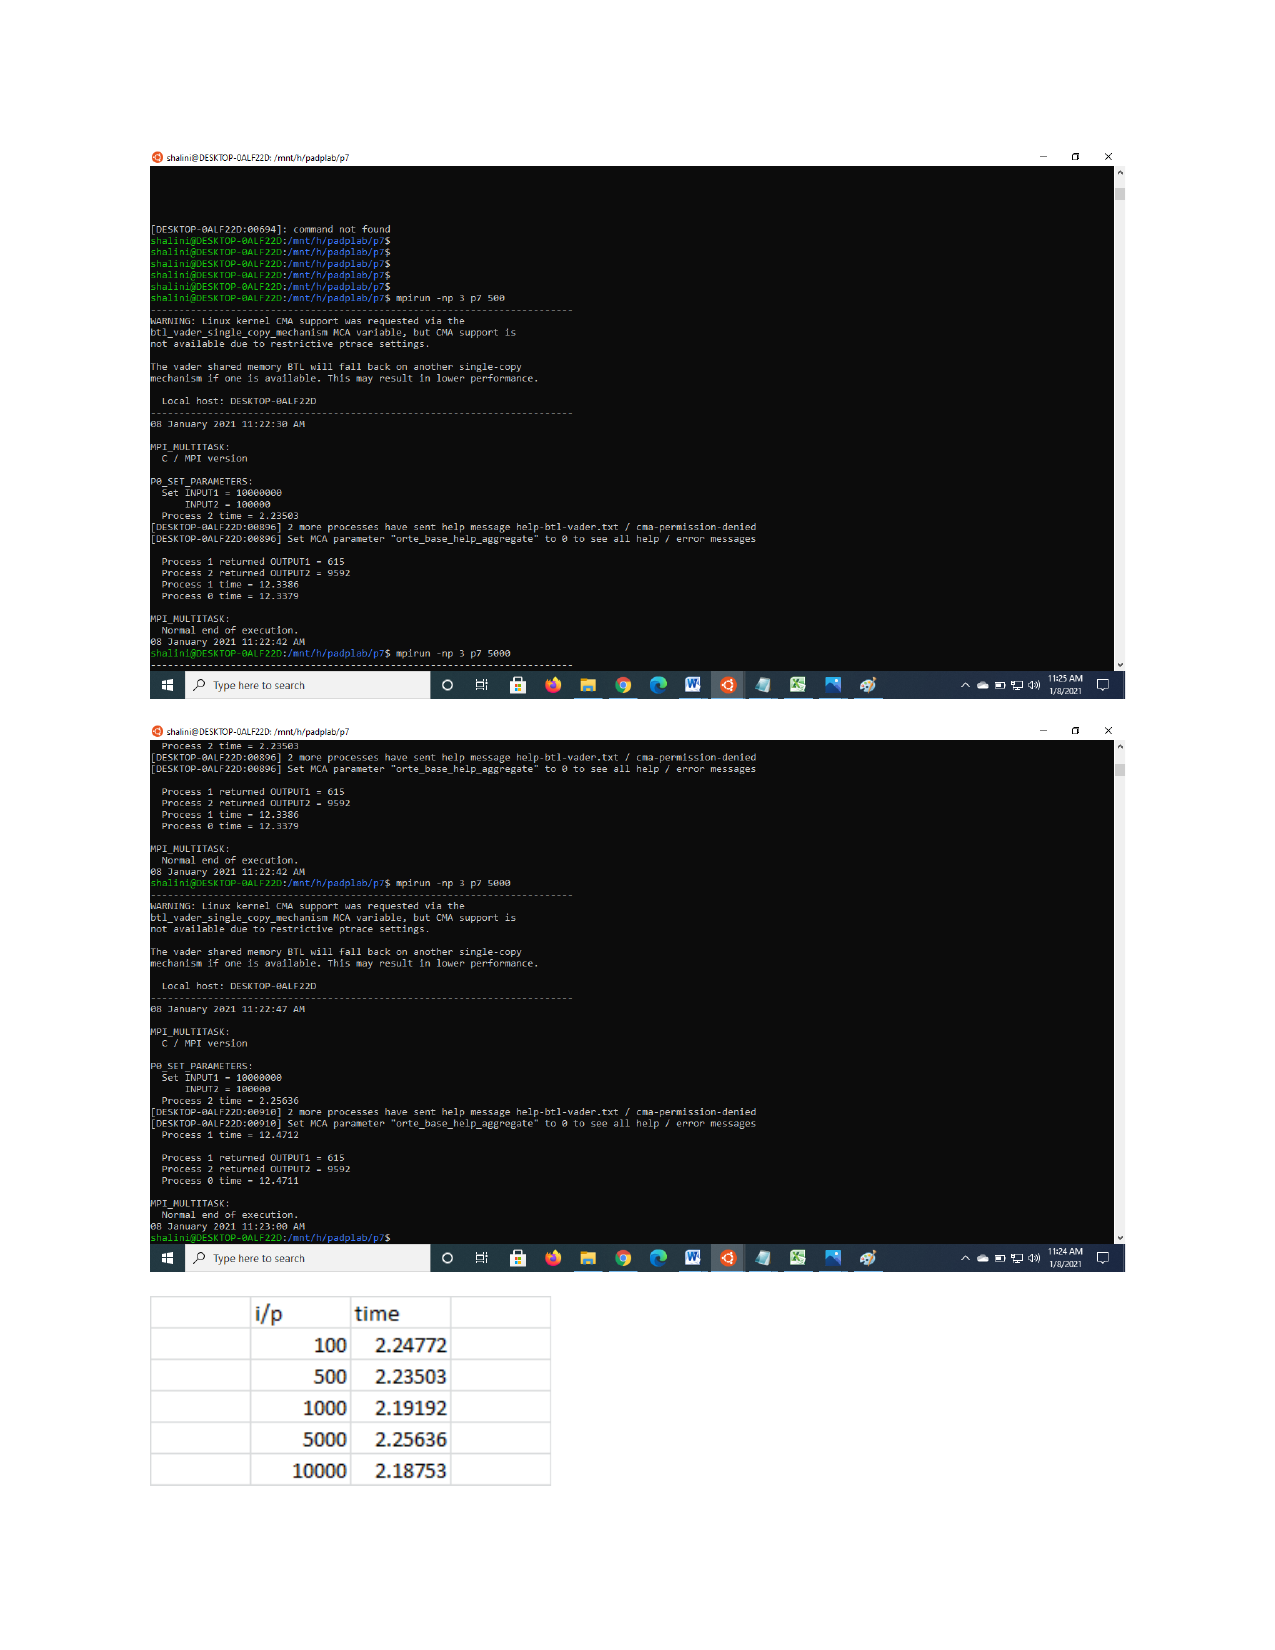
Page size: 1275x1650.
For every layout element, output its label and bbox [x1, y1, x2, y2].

picture [150, 723, 1125, 1272]
picture [150, 1296, 552, 1486]
picture [150, 150, 1125, 699]
